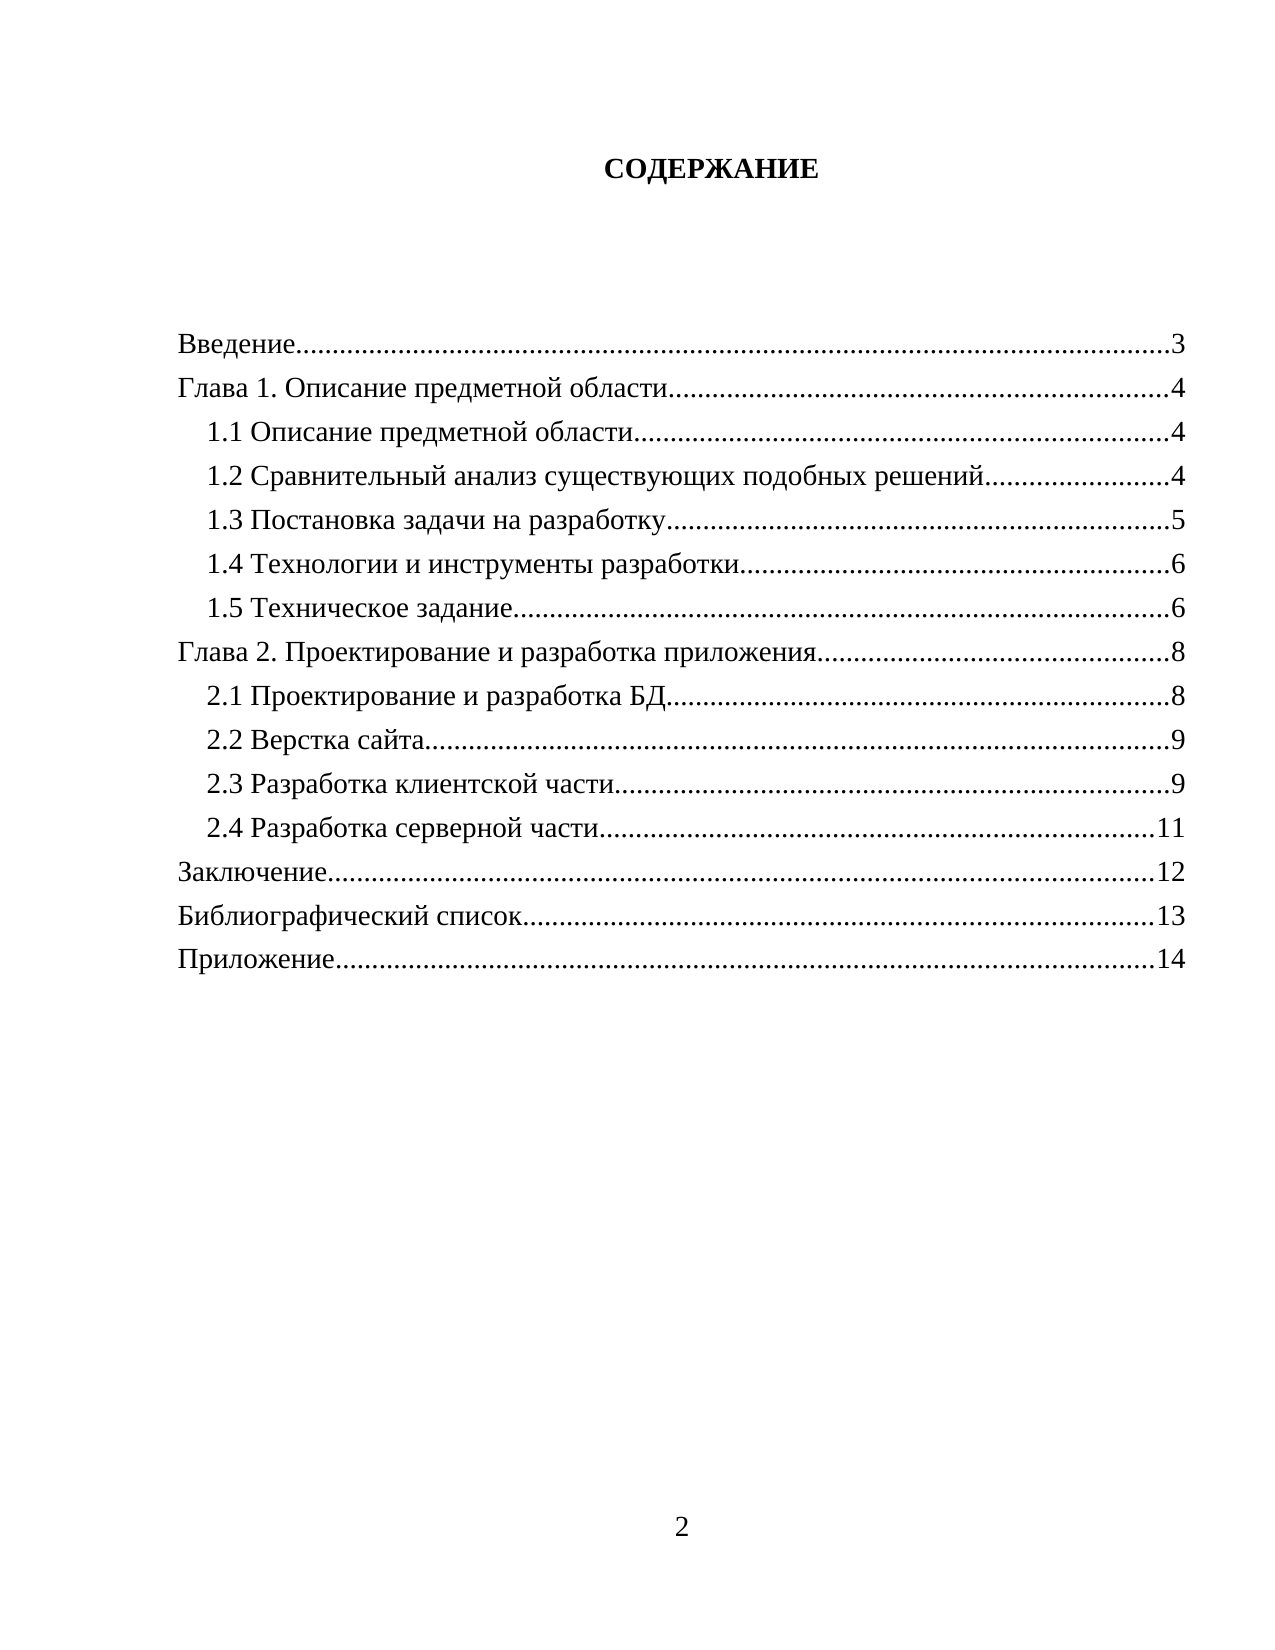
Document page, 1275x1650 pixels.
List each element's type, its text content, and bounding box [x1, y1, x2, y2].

text СОДЕРЖАНИЕ [192, 152, 1186, 185]
